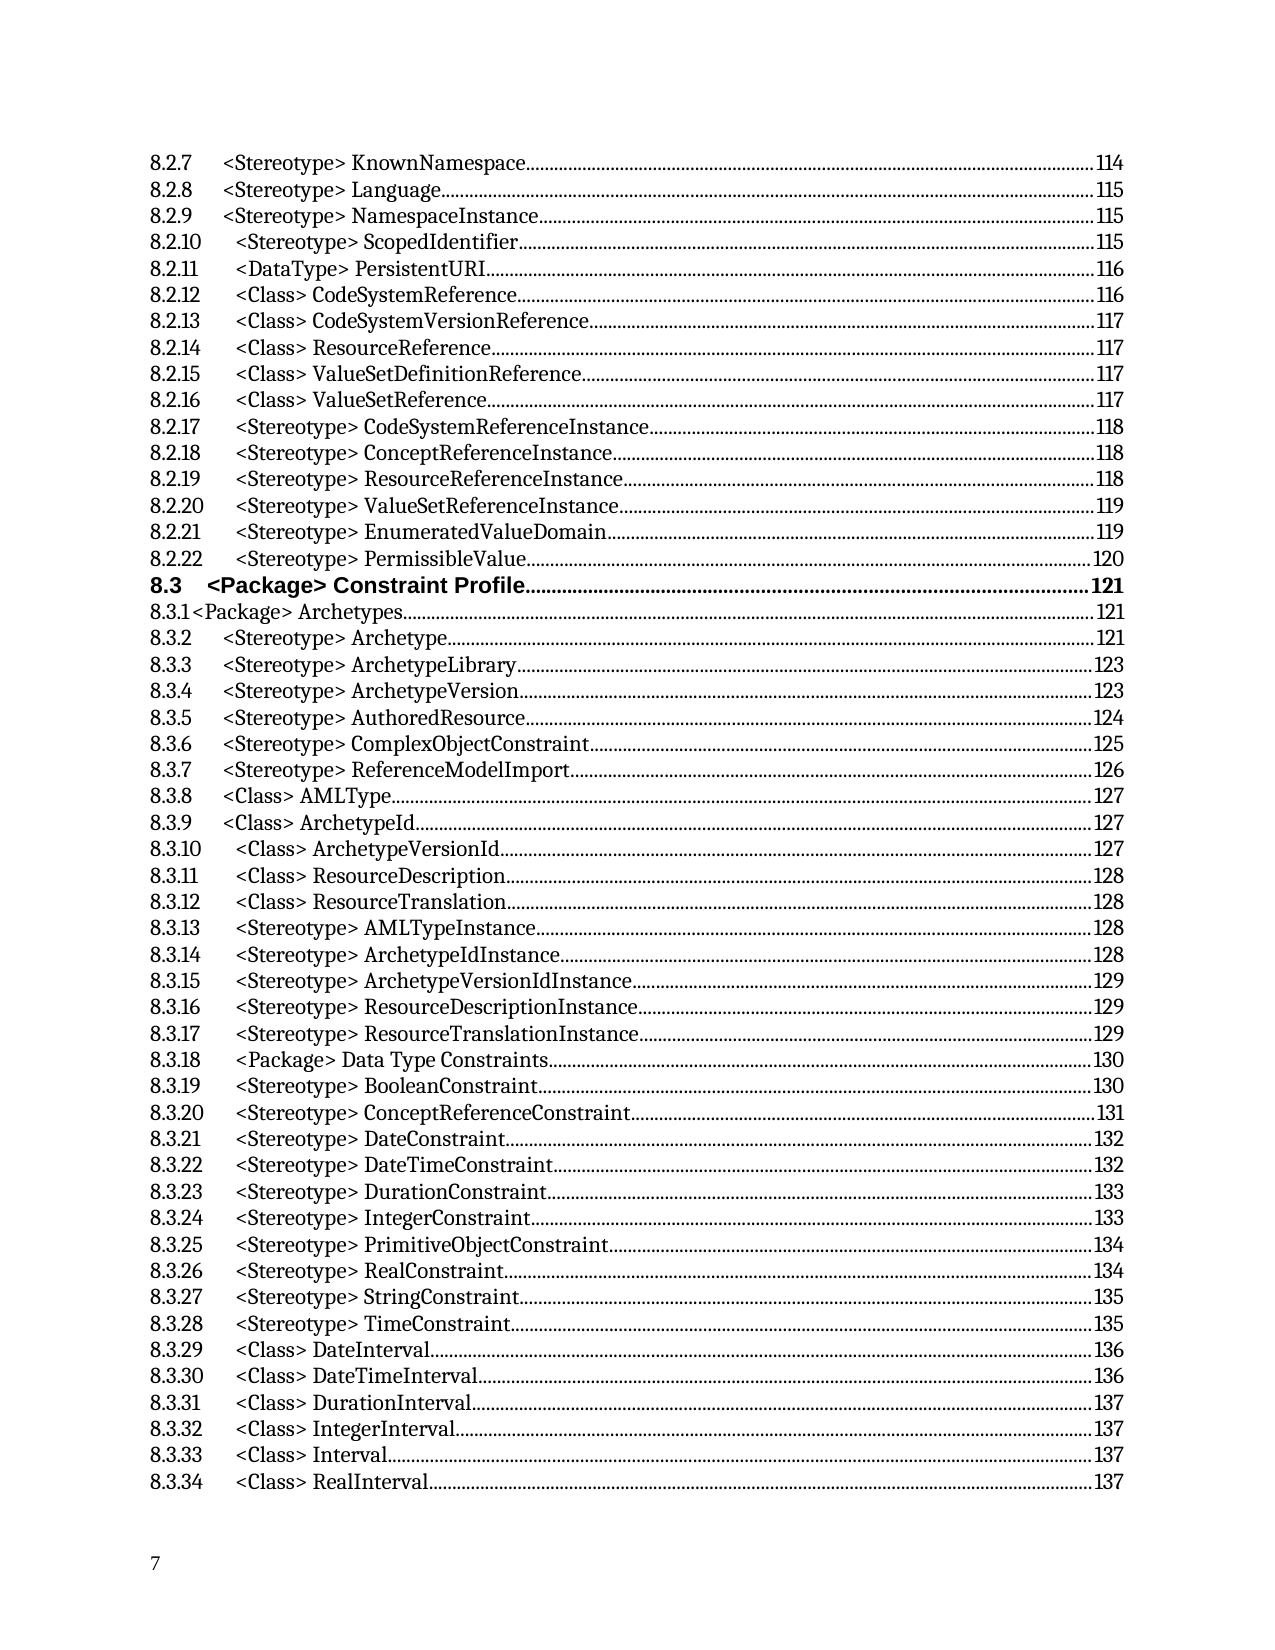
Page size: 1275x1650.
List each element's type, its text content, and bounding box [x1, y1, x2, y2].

text 8.3.25 <Stereotype> PrimitiveObjectConstraint 134 [150, 1231, 1125, 1258]
text 8.2.15 <Class> ValueSetDefinitionReference 117 [150, 361, 1125, 387]
text 8.2.18 <Stereotype> ConceptReferenceInstance 118 [150, 440, 1125, 466]
text 8.3.7 <Stereotype> ReferenceModelImport 126 [150, 757, 1125, 783]
text 8.3.3 <Stereotype> ArchetypeLibrary 123 [150, 652, 1125, 678]
text 8.3.8 <Class> AMLType 127 [150, 783, 1125, 810]
text 8.3.6 <Stereotype> ComplexObjectConstraint 125 [150, 731, 1125, 757]
text 8.3.11 <Class> ResourceDescription 128 [150, 862, 1125, 889]
text 8.3.9 <Class> ArchetypeId 127 [150, 810, 1125, 836]
text 8.3.21 <Stereotype> DateConstraint 132 [150, 1126, 1125, 1152]
text 8.2.11 <DataType> PersistentURI 116 [150, 255, 1125, 282]
text 8.3.24 <Stereotype> IntegerConstraint 133 [150, 1205, 1125, 1231]
text 8.3.1 <Package> Archetypes 121 [150, 599, 1125, 625]
text 8.2.10 <Stereotype> ScopedIdentifier 115 [150, 229, 1125, 255]
text 8.2.17 <Stereotype> CodeSystemReferenceInstance 118 [150, 413, 1125, 440]
text 8.3.4 <Stereotype> ArchetypeVersion 123 [150, 678, 1125, 704]
text 8.3.15 <Stereotype> ArchetypeVersionIdInstance 129 [150, 968, 1125, 994]
text 8.3.34 <Class> RealInterval 137 [150, 1468, 1125, 1495]
text 8.3.12 <Class> ResourceTranslation 128 [150, 889, 1125, 915]
text 8.2.19 <Stereotype> ResourceReferenceInstance 118 [150, 466, 1125, 493]
text 8.3.13 <Stereotype> AMLTypeInstance 128 [150, 915, 1125, 941]
text 8.2.13 <Class> CodeSystemVersionReference 117 [150, 308, 1125, 334]
text 8.2.12 <Class> CodeSystemReference 116 [150, 282, 1125, 308]
text 8.2.7 <Stereotype> KnownNamespace 114 [150, 150, 1125, 176]
text 8.3 <Package> Constraint Profile 121 [150, 572, 1125, 599]
text 8.3.27 <Stereotype> StringConstraint 135 [150, 1284, 1125, 1310]
text 8.3.31 <Class> DurationInterval 137 [150, 1389, 1125, 1416]
text 8.3.28 <Stereotype> TimeConstraint 135 [150, 1310, 1125, 1337]
text 8.3.17 <Stereotype> ResourceTranslationInstance 129 [150, 1021, 1125, 1047]
text 8.2.14 <Class> ResourceReference 117 [150, 334, 1125, 361]
text 8.2.21 <Stereotype> EnumeratedValueDomain 119 [150, 519, 1125, 545]
text 8.3.10 <Class> ArchetypeVersionId 127 [150, 836, 1125, 862]
text 8.3.32 <Class> IntegerInterval 137 [150, 1416, 1125, 1442]
text 8.2.16 <Class> ValueSetReference 117 [150, 387, 1125, 413]
text 8.3.26 <Stereotype> RealConstraint 134 [150, 1258, 1125, 1284]
text 8.3.33 <Class> Interval 137 [150, 1442, 1125, 1468]
text 8.3.18 <Package> Data Type Constraints 130 [150, 1047, 1125, 1073]
text 8.3.29 <Class> DateInterval 136 [150, 1337, 1125, 1363]
text 8.3.14 <Stereotype> ArchetypeIdInstance 128 [150, 941, 1125, 968]
text 8.3.19 <Stereotype> BooleanConstraint 130 [150, 1073, 1125, 1099]
text 8.2.9 <Stereotype> NamespaceInstance 115 [150, 203, 1125, 229]
text 8.3.30 <Class> DateTimeInterval 136 [150, 1363, 1125, 1389]
text 8.3.5 <Stereotype> AuthoredResource 124 [150, 704, 1125, 731]
text 8.2.22 <Stereotype> PermissibleValue 120 [150, 545, 1125, 572]
text 8.3.22 <Stereotype> DateTimeConstraint 132 [150, 1152, 1125, 1179]
text 8.3.23 <Stereotype> DurationConstraint 133 [150, 1179, 1125, 1205]
text 8.3.16 <Stereotype> ResourceDescriptionInstance 129 [150, 994, 1125, 1021]
text 8.3.20 <Stereotype> ConceptReferenceConstraint 131 [150, 1099, 1125, 1126]
text 8.3.2 <Stereotype> Archetype 121 [150, 625, 1125, 652]
text 8.2.8 <Stereotype> Language 115 [150, 176, 1125, 203]
text 8.2.20 <Stereotype> ValueSetReferenceInstance 119 [150, 493, 1125, 519]
